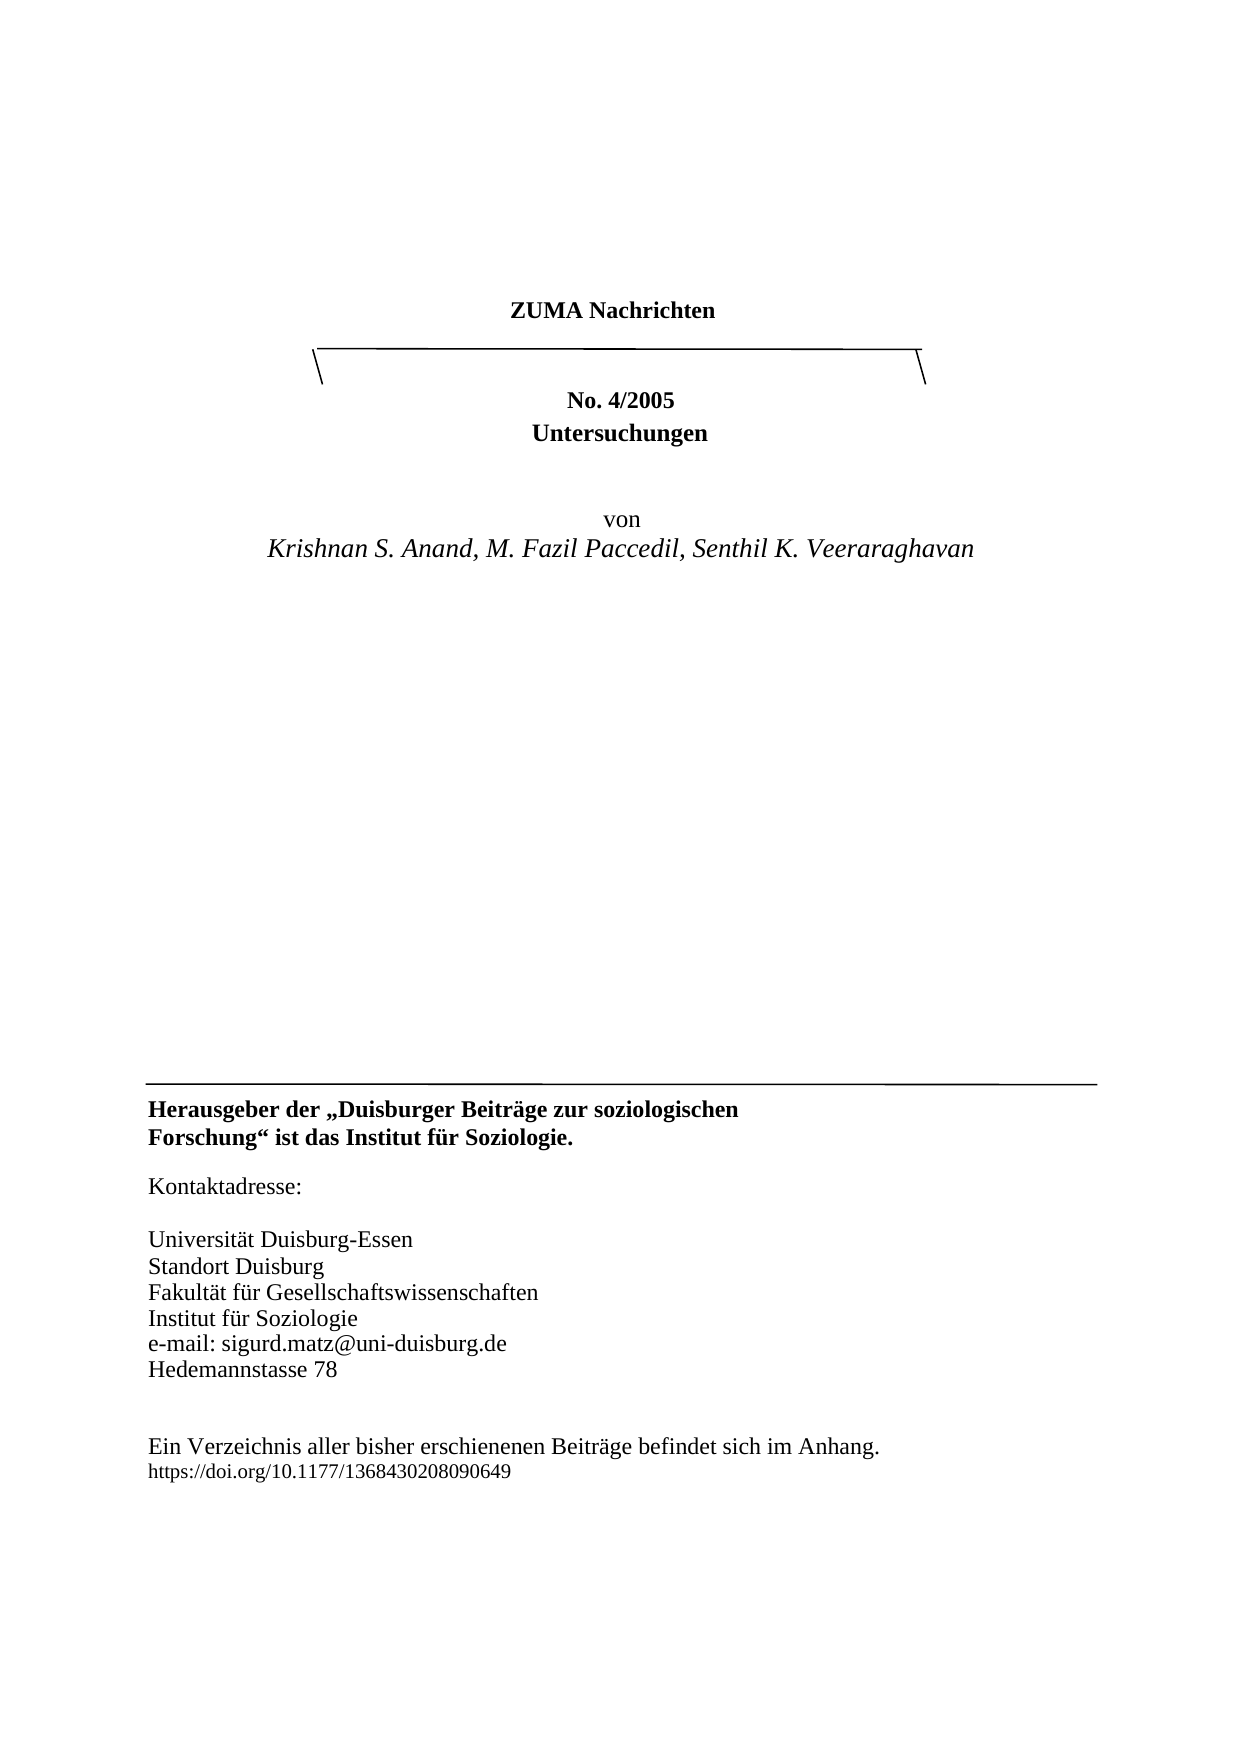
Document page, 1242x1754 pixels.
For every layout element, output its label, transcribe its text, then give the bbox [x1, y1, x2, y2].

text Krishnan S. Anand, M. Fazil Paccedil, Senthil K. Veeraraghavan [148, 533, 1094, 564]
text e-mail: sigurd.matz@uni-duisburg.de [148, 1332, 1092, 1357]
text Standort Duisburg [148, 1253, 1092, 1280]
text https://doi.org/10.1177/1368430208090649 [148, 1459, 1092, 1483]
text Herausgeber der „Duisburger Beiträge zur soziologischen Forschung“ ist das Institut für Soziologie. [148, 1096, 837, 1150]
text Fakultät für Gesellschaftswissenschaften [148, 1280, 1092, 1306]
text Hedemannstasse 78 [148, 1357, 443, 1383]
text Universität Duisburg-Essen [148, 1225, 1092, 1253]
text ZUMA Nachrichten [148, 297, 1077, 324]
text Kontaktadresse: [148, 1172, 1092, 1199]
text No. 4/2005 [148, 386, 1094, 414]
text Ein Verzeichnis aller bisher erschienenen Beiträge befindet sich im Anhang. [148, 1432, 1092, 1459]
text Institut für Soziologie [148, 1306, 1092, 1332]
text von [148, 504, 1096, 533]
text Untersuchungen [148, 418, 1092, 446]
